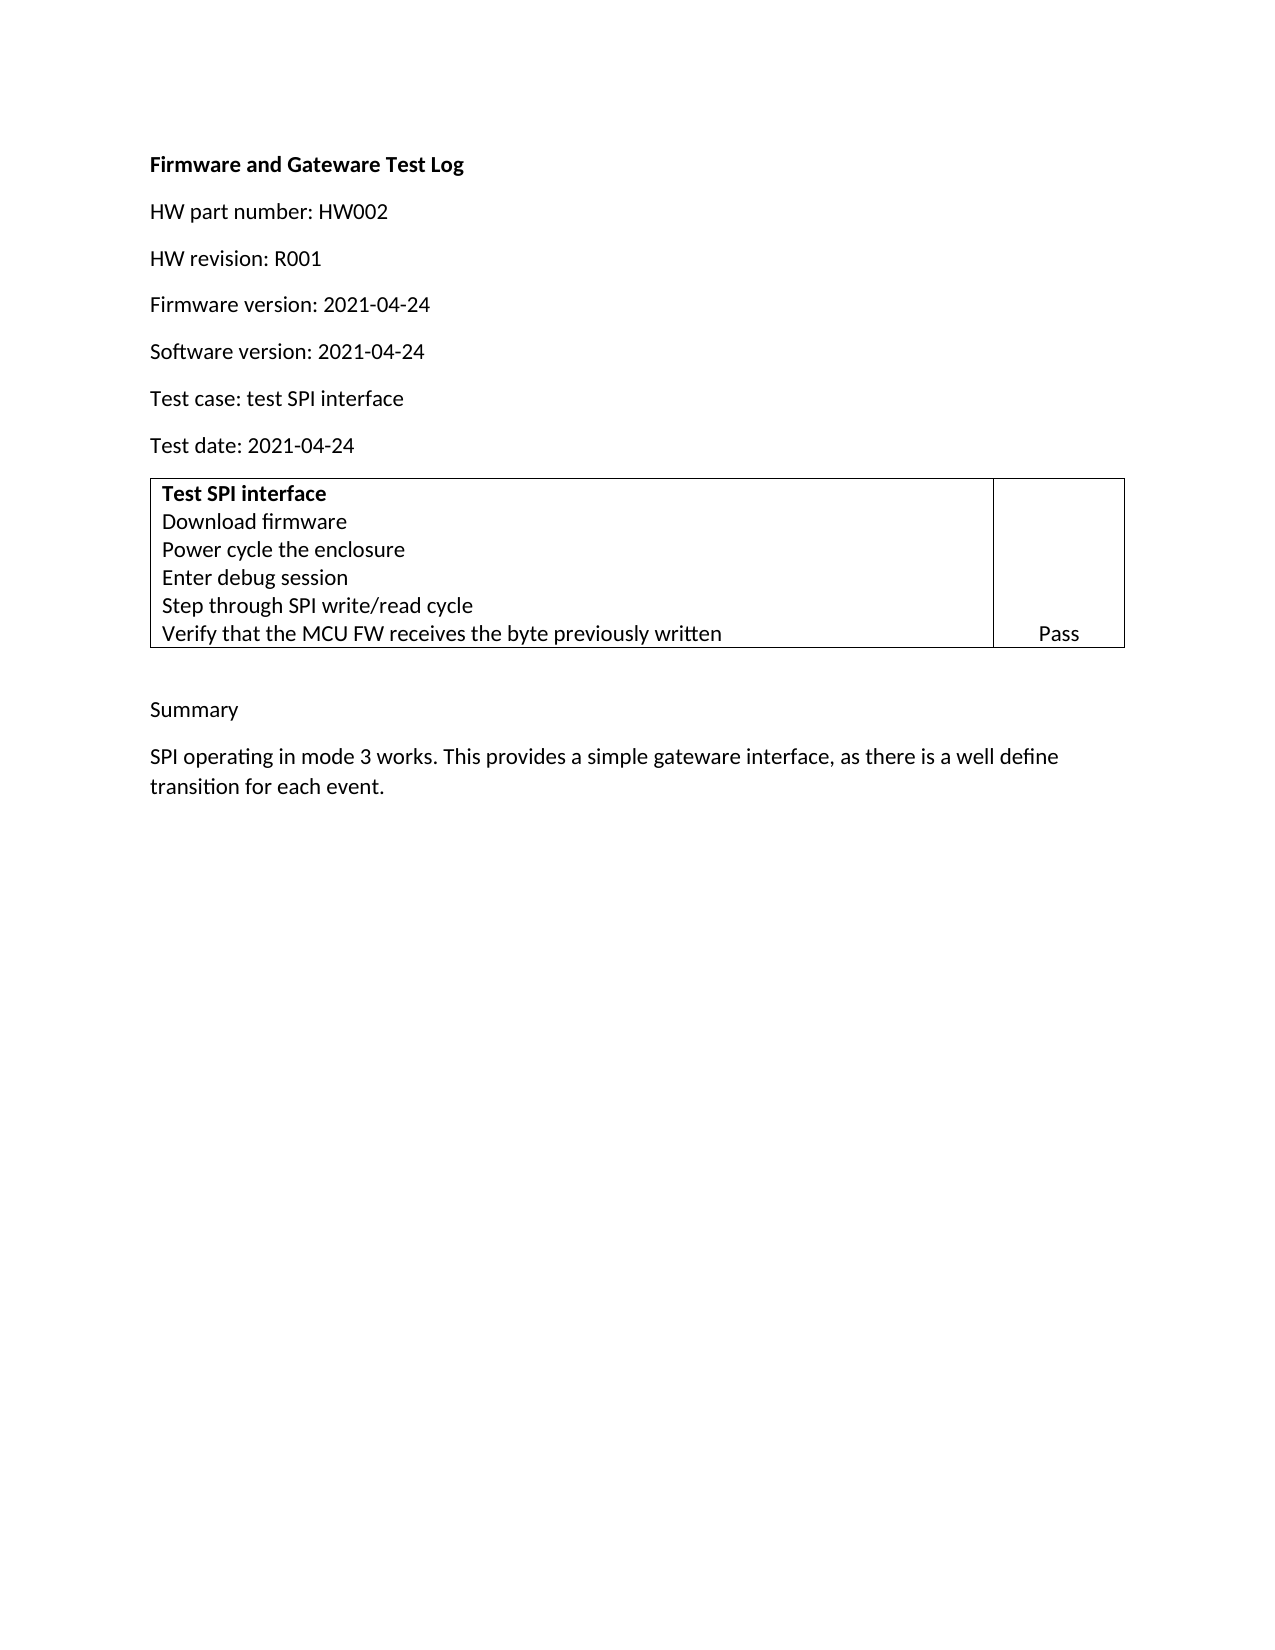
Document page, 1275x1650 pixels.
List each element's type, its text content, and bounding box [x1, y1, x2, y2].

text Summary [150, 695, 1125, 723]
text Firmware version: 2021-04-24 [150, 291, 1125, 319]
table_header Pass [994, 479, 1124, 647]
text Test case: test SPI interface [150, 384, 1125, 412]
text HW revision: R001 [150, 244, 1125, 272]
text Software version: 2021-04-24 [150, 337, 1125, 366]
text Test date: 2021-04-24 [150, 431, 1125, 459]
table_header Test SPI interface Download firmware Power cycle the enclosure Enter debug session Step through SPI write/read cycle Verify that the MCU FW receives the byte previously written [151, 479, 993, 647]
text SPI operating in mode 3 works. This provides a simple gateware interface, as there is a well define transition for each event. [150, 742, 1125, 800]
text Firmware and Gateware Test Log [150, 150, 1125, 178]
text HW part number: HW002 [150, 197, 1125, 225]
